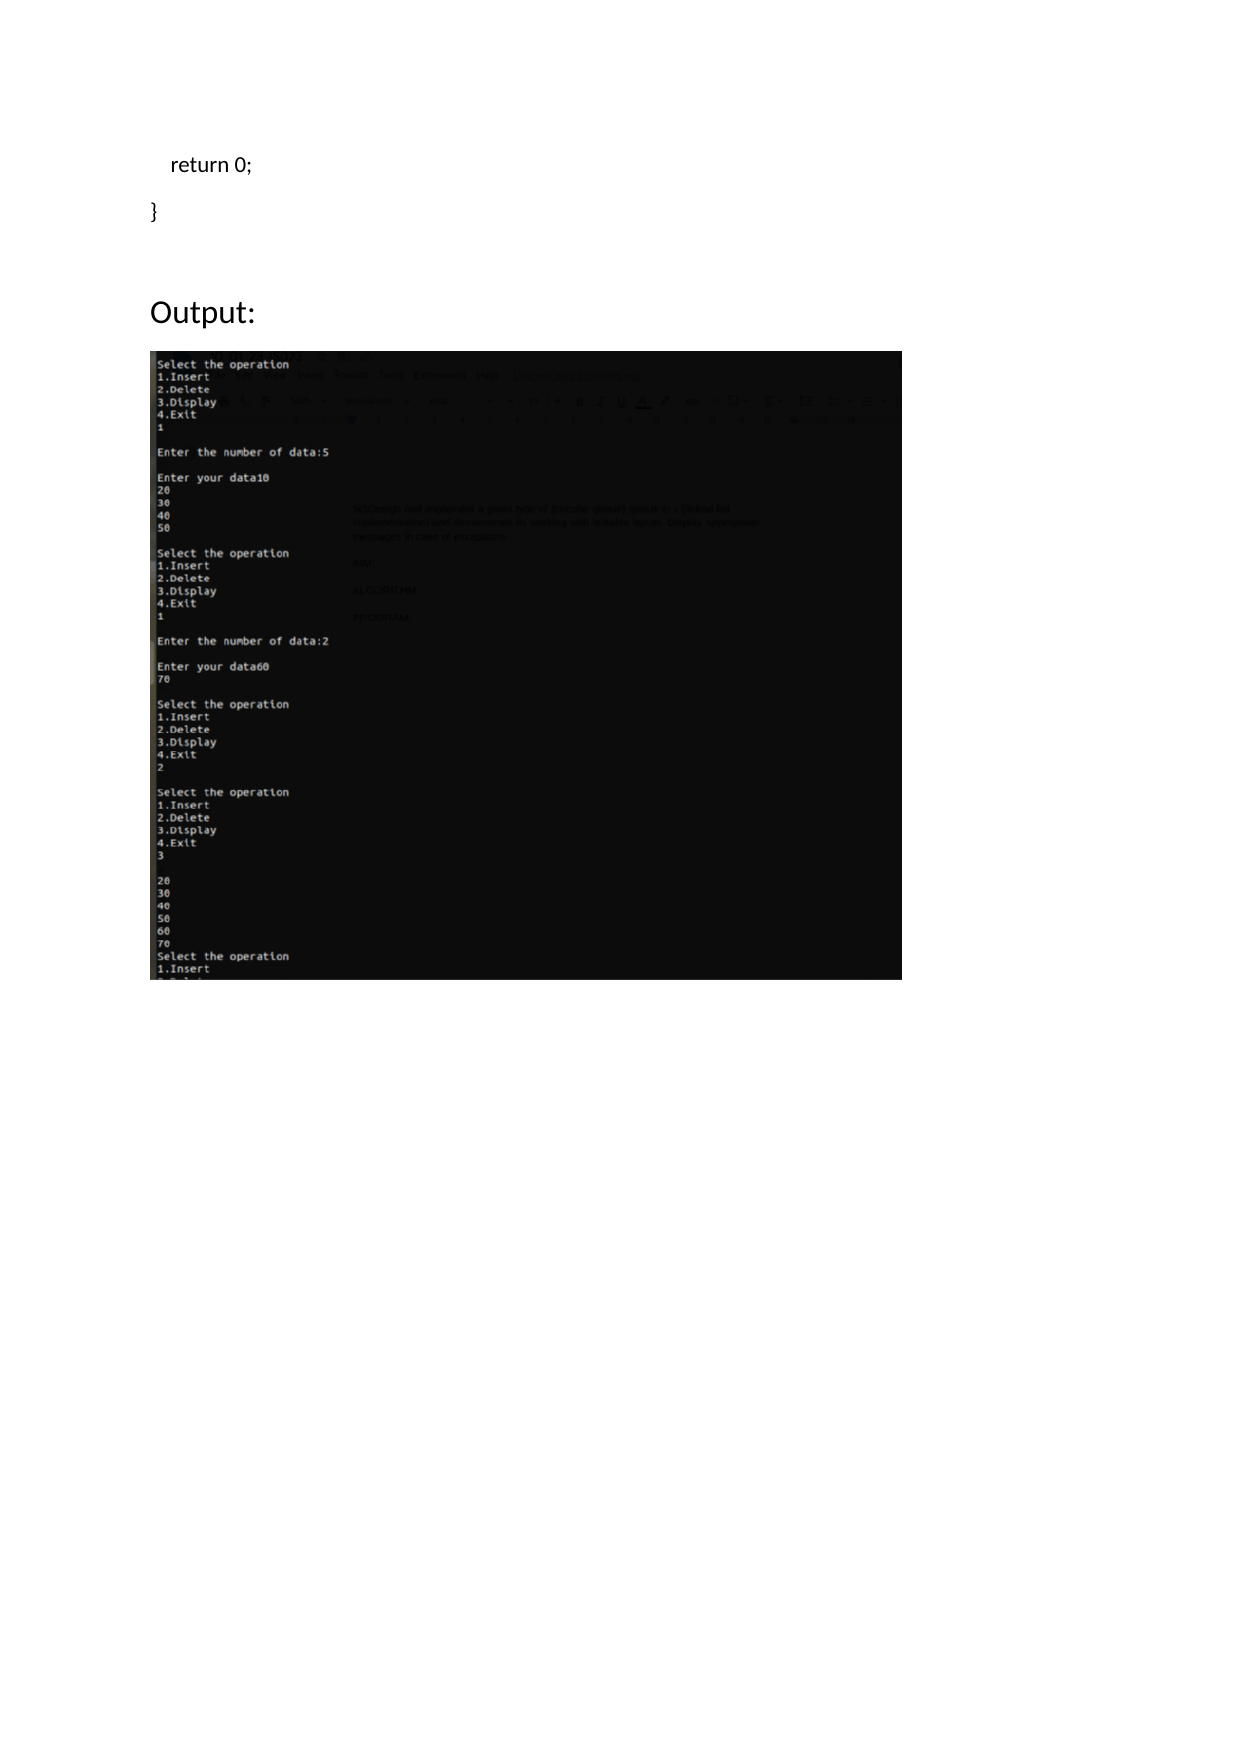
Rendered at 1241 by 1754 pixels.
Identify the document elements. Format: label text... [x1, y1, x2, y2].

text return 0; [150, 150, 1090, 178]
picture [150, 351, 902, 980]
text Output: [150, 291, 1090, 331]
text } [150, 197, 1090, 225]
